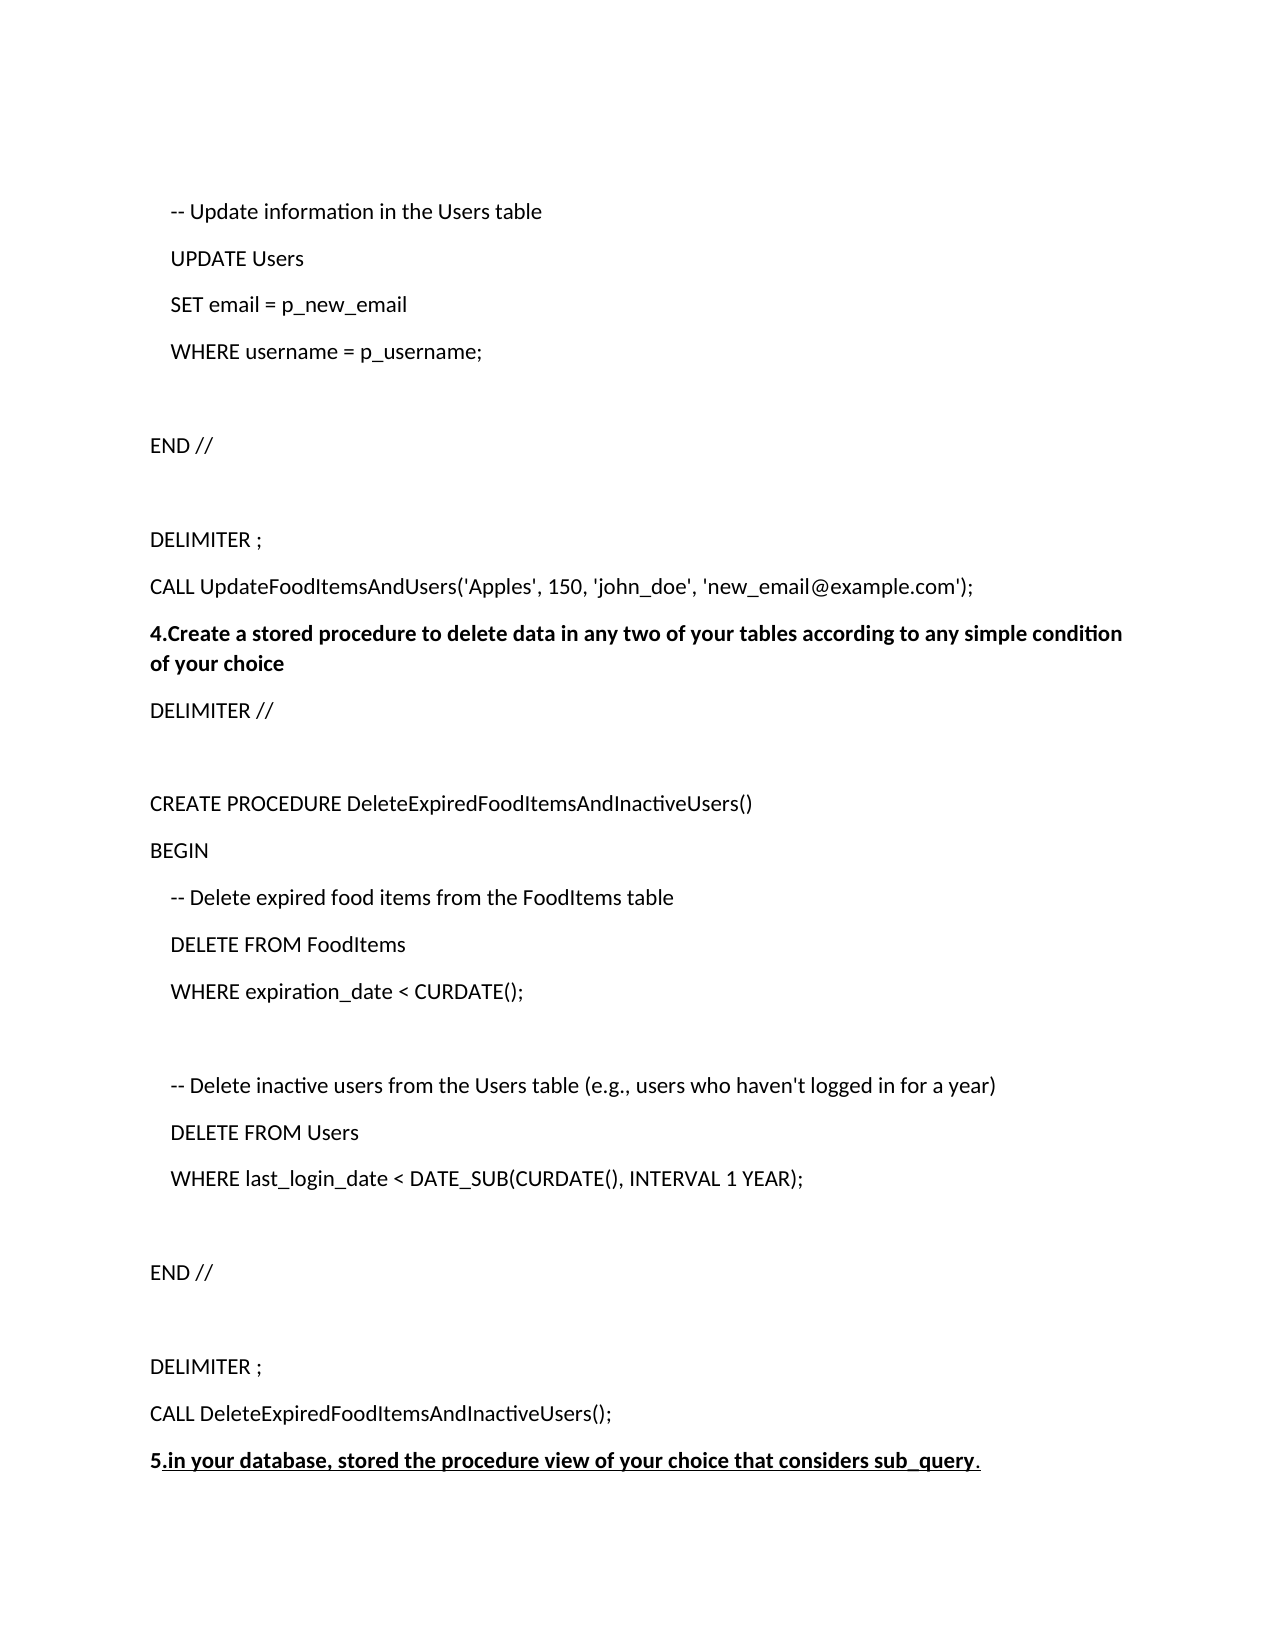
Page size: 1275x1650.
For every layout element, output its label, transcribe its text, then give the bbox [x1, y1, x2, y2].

text BEGIN [150, 836, 1125, 864]
text 5.in your database, stored the procedure view of your choice that considers sub_query. [150, 1446, 1125, 1474]
text -- Delete expired food items from the FoodItems table [150, 883, 1125, 911]
text 4.Create a stored procedure to delete data in any two of your tables according to any simple condition of your choice [150, 619, 1125, 677]
text -- Update information in the Users table [150, 197, 1125, 225]
text WHERE expiration_date < CURDATE(); [150, 977, 1125, 1005]
text DELETE FROM Users [150, 1118, 1125, 1146]
text CREATE PROCEDURE DeleteExpiredFoodItemsAndInactiveUsers() [150, 789, 1125, 818]
text DELIMITER // [150, 696, 1125, 724]
text SET email = p_new_email [150, 291, 1125, 319]
text END // [150, 431, 1125, 459]
text UPDATE Users [150, 244, 1125, 272]
text DELETE FROM FoodItems [150, 930, 1125, 958]
text WHERE last_login_date < DATE_SUB(CURDATE(), INTERVAL 1 YEAR); [150, 1164, 1125, 1193]
text WHERE username = p_username; [150, 337, 1125, 366]
text -- Delete inactive users from the Users table (e.g., users who haven't logged in for a year) [150, 1071, 1125, 1099]
text DELIMITER ; [150, 525, 1125, 553]
text CALL UpdateFoodItemsAndUsers('Apples', 150, 'john_doe', 'new_email@example.com'); [150, 572, 1125, 600]
text DELIMITER ; [150, 1352, 1125, 1380]
text END // [150, 1258, 1125, 1286]
text CALL DeleteExpiredFoodItemsAndInactiveUsers(); [150, 1399, 1125, 1427]
